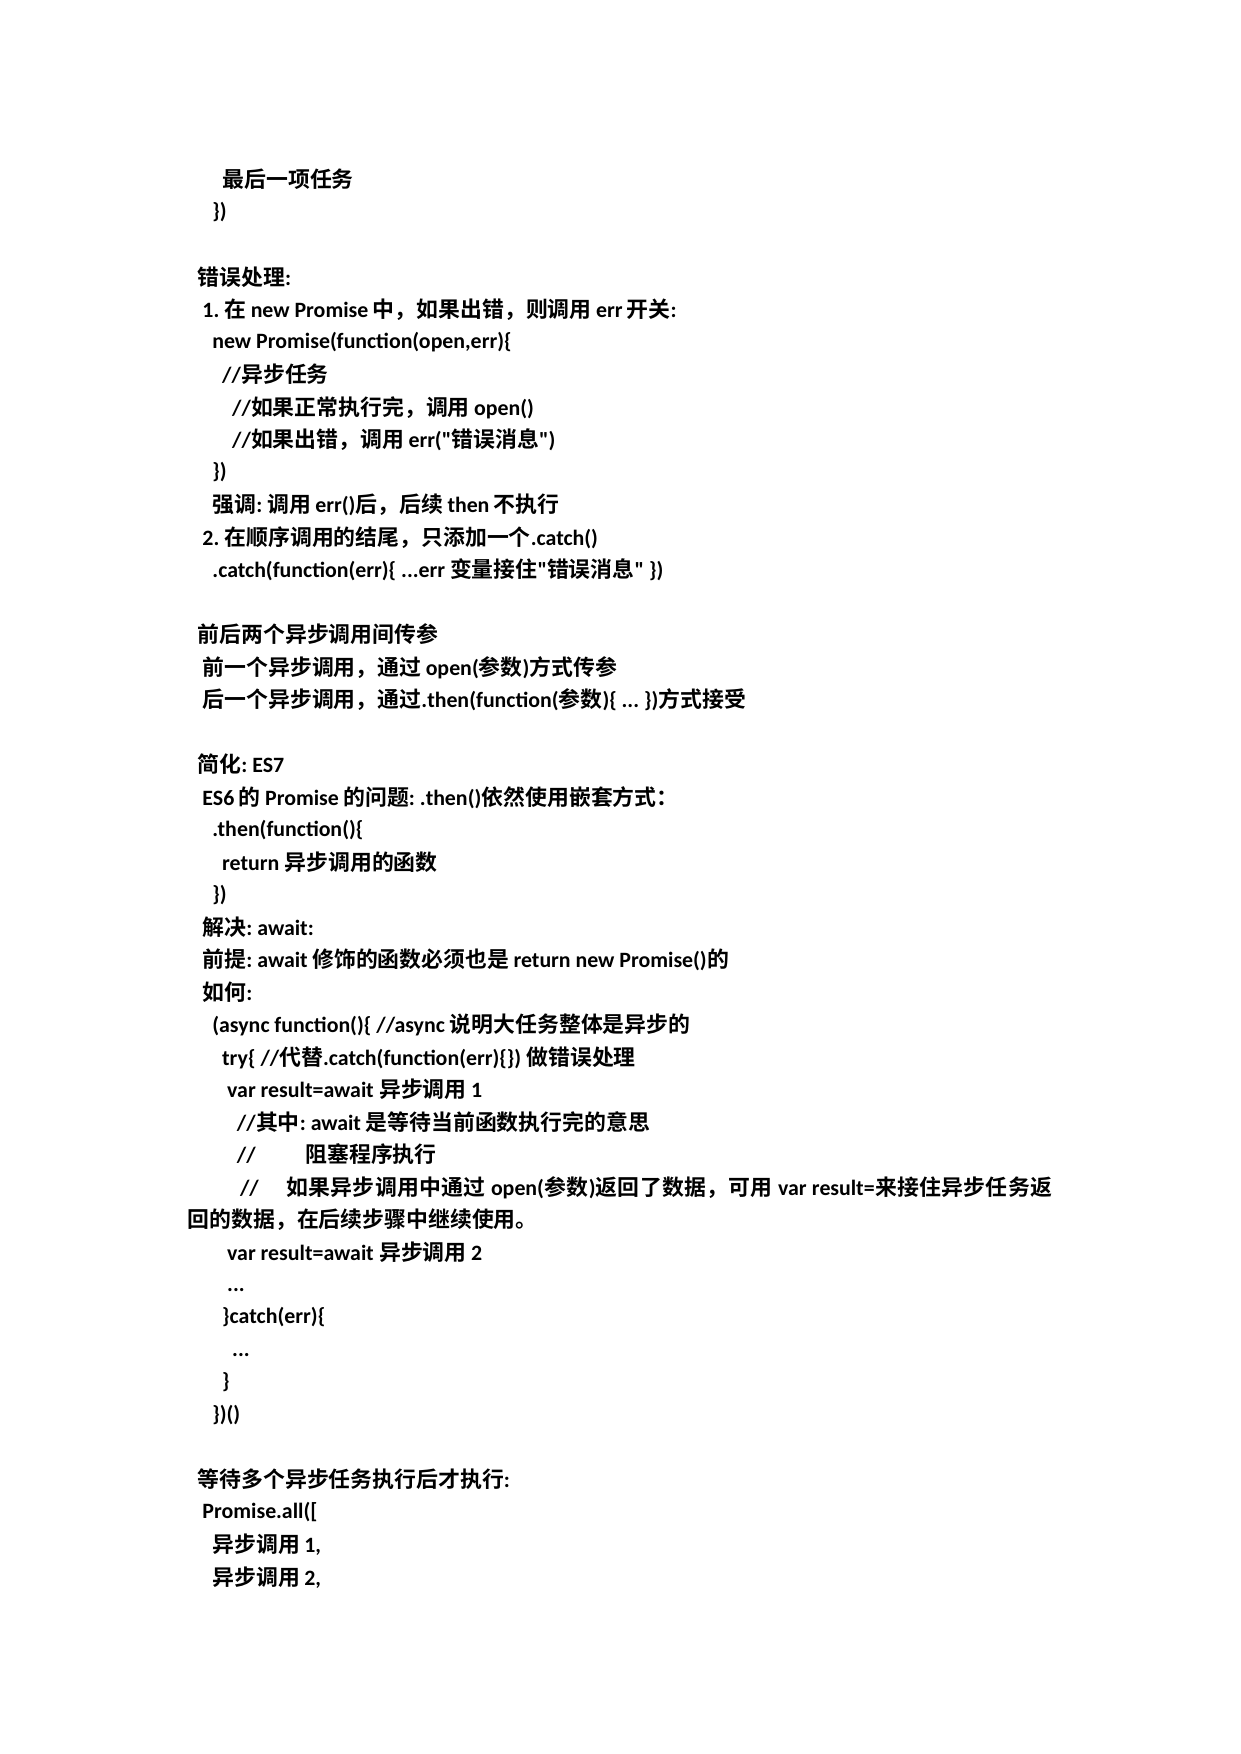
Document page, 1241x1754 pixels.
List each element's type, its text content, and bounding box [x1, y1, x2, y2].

text var result=await 异步调用1 [187, 1072, 1053, 1104]
text .catch(function(err){ ...err变量接住"错误消息" }) [187, 552, 1053, 584]
text }) [187, 454, 1053, 487]
text //异步任务 [187, 357, 1053, 389]
text 错误处理: [187, 259, 1053, 292]
text var result=await 异步调用2 [187, 1234, 1053, 1267]
text //如果出错，调用err("错误消息") [187, 422, 1053, 454]
text 等待多个异步任务执行后才执行: [187, 1462, 1053, 1494]
text ES6的Promise的问题: .then()依然使用嵌套方式： [187, 779, 1053, 812]
text 异步调用1, [187, 1527, 1053, 1559]
text }) [187, 877, 1053, 909]
text 前提: await修饰的函数必须也是return new Promise()的 [187, 942, 1053, 974]
text 2. 在顺序调用的结尾，只添加一个.catch() [187, 519, 1053, 552]
text //其中: await是等待当前函数执行完的意思 [187, 1104, 1053, 1137]
text Promise.all([ [187, 1494, 1053, 1527]
text // 如果异步调用中通过open(参数)返回了数据，可用var result=来接住异步任务返回的数据，在后续步骤中继续使用。 [187, 1169, 1053, 1234]
text 简化: ES7 [187, 747, 1053, 779]
text (async function(){ //async说明大任务整体是异步的 [187, 1007, 1053, 1039]
text } [187, 1364, 1053, 1397]
text 解决: await: [187, 909, 1053, 942]
text // 阻塞程序执行 [187, 1137, 1053, 1169]
text 前后两个异步调用间传参 [187, 617, 1053, 649]
text 异步调用2, [187, 1559, 1053, 1592]
text }catch(err){ [187, 1299, 1053, 1332]
text 1. 在new Promise中，如果出错，则调用err开关: [187, 292, 1053, 324]
text })() [187, 1397, 1053, 1429]
text 前一个异步调用，通过open(参数)方式传参 [187, 649, 1053, 682]
text }) [187, 194, 1053, 227]
text 最后一项任务 [187, 162, 1053, 194]
text 强调: 调用err()后，后续then不执行 [187, 487, 1053, 519]
text .then(function(){ [187, 812, 1053, 844]
text //如果正常执行完，调用open() [187, 389, 1053, 422]
text 后一个异步调用，通过.then(function(参数){ ... })方式接受 [187, 682, 1053, 714]
text ... [187, 1332, 1053, 1364]
text try{ //代替.catch(function(err){}) 做错误处理 [187, 1039, 1053, 1072]
text ... [187, 1267, 1053, 1299]
text 如何: [187, 974, 1053, 1007]
text new Promise(function(open,err){ [187, 324, 1053, 357]
text return 异步调用的函数 [187, 844, 1053, 877]
